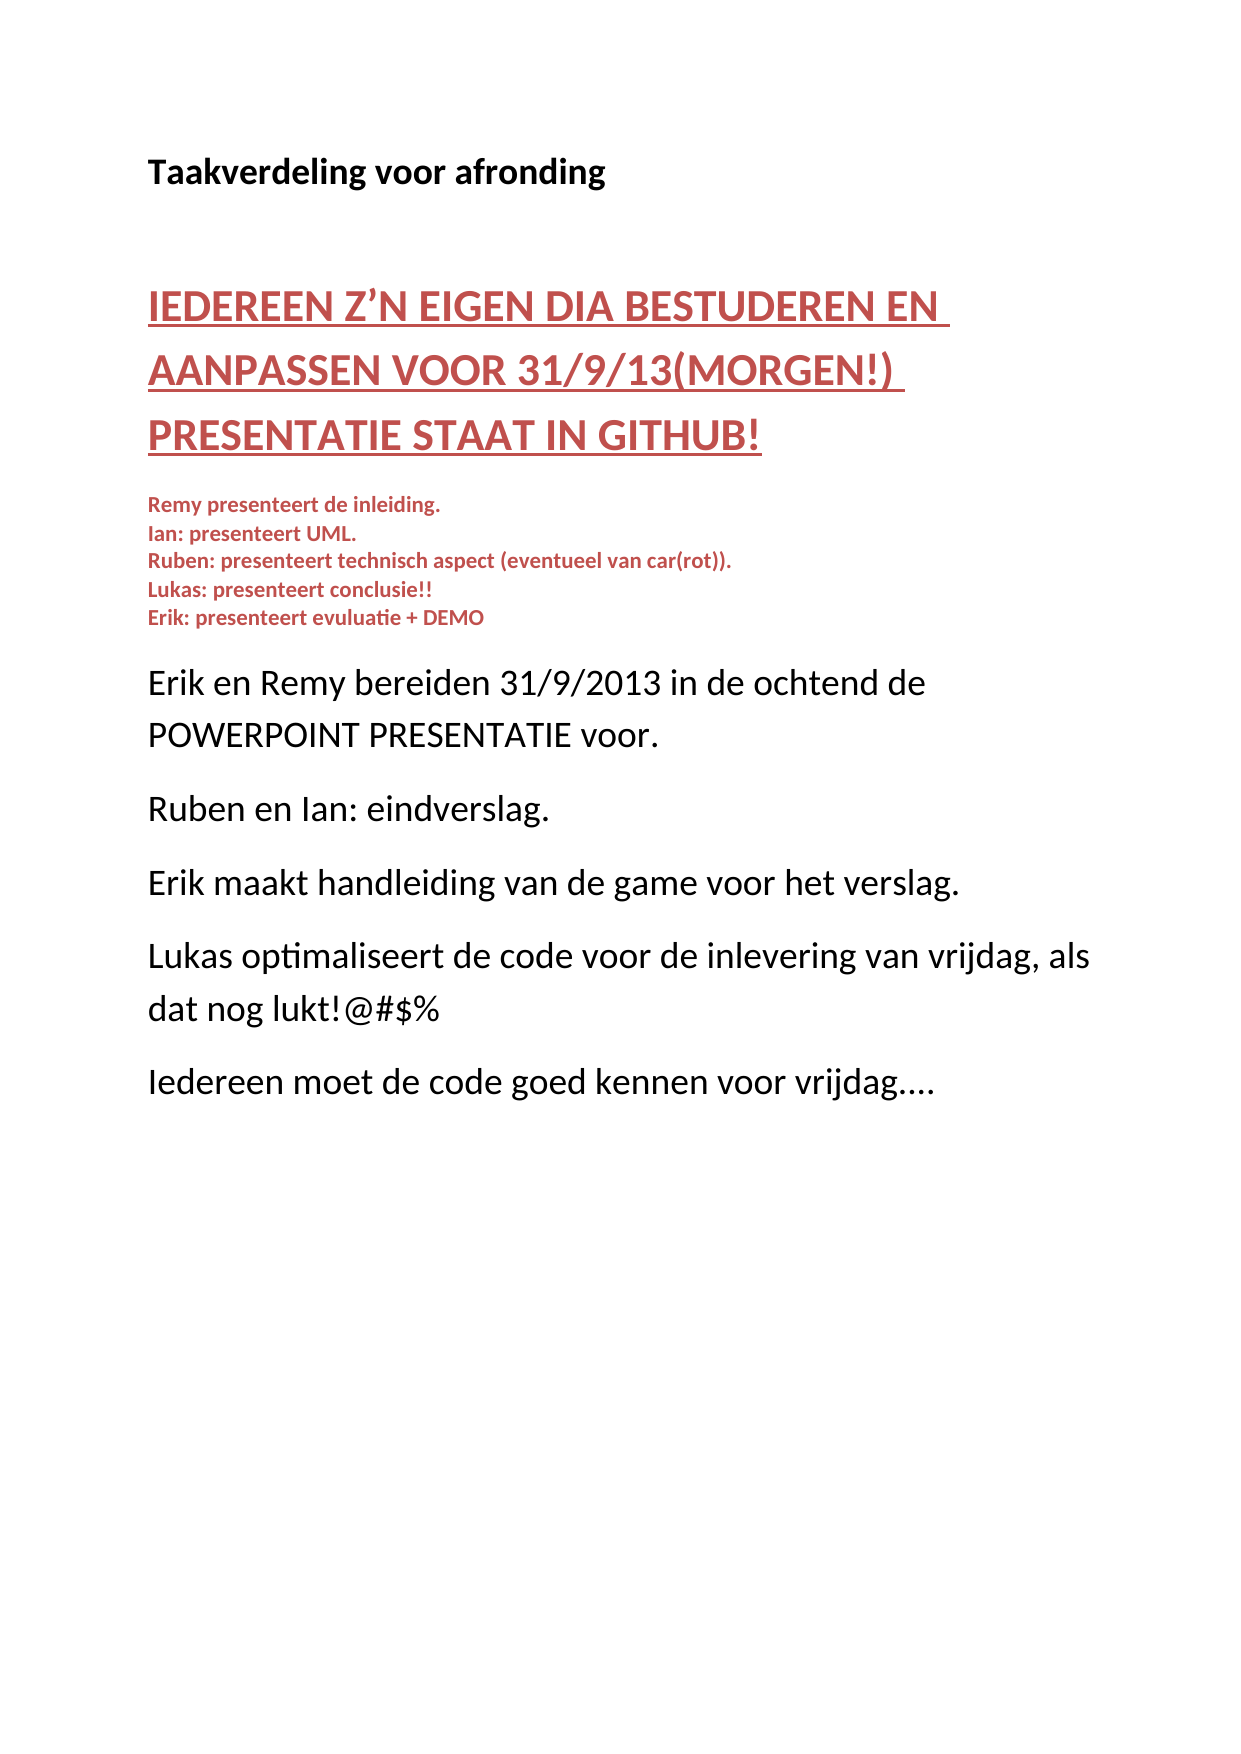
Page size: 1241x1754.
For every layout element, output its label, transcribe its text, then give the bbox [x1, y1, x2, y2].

text Iedereen moet de code goed kennen voor vrijdag.... [148, 1058, 1093, 1104]
text Taakverdeling voor afronding [148, 148, 1093, 193]
text IEDEREEN Z’N EIGEN DIA BESTUDEREN EN AANPASSEN VOOR 31/9/13(MORGEN!) PRESENTATIE STAAT IN GITHUB! [148, 277, 1093, 461]
text Erik maakt handleiding van de game voor het verslag. [148, 858, 1093, 904]
text Lukas: presenteert conclusie!! [148, 575, 1093, 603]
text Ruben: presenteert technisch aspect (eventueel van car(rot)). [148, 547, 1093, 575]
text Ian: presenteert UML. [148, 519, 1093, 547]
text Remy presenteert de inleiding. [148, 491, 1093, 519]
text Ruben en Ian: eindverslag. [148, 785, 1093, 831]
text Erik: presenteert evuluatie + DEMO [148, 603, 1093, 631]
text Lukas optimaliseert de code voor de inlevering van vrijdag, als dat nog lukt!@#$% [148, 932, 1093, 1031]
text Erik en Remy bereiden 31/9/2013 in de ochtend de POWERPOINT PRESENTATIE voor. [148, 659, 1093, 757]
